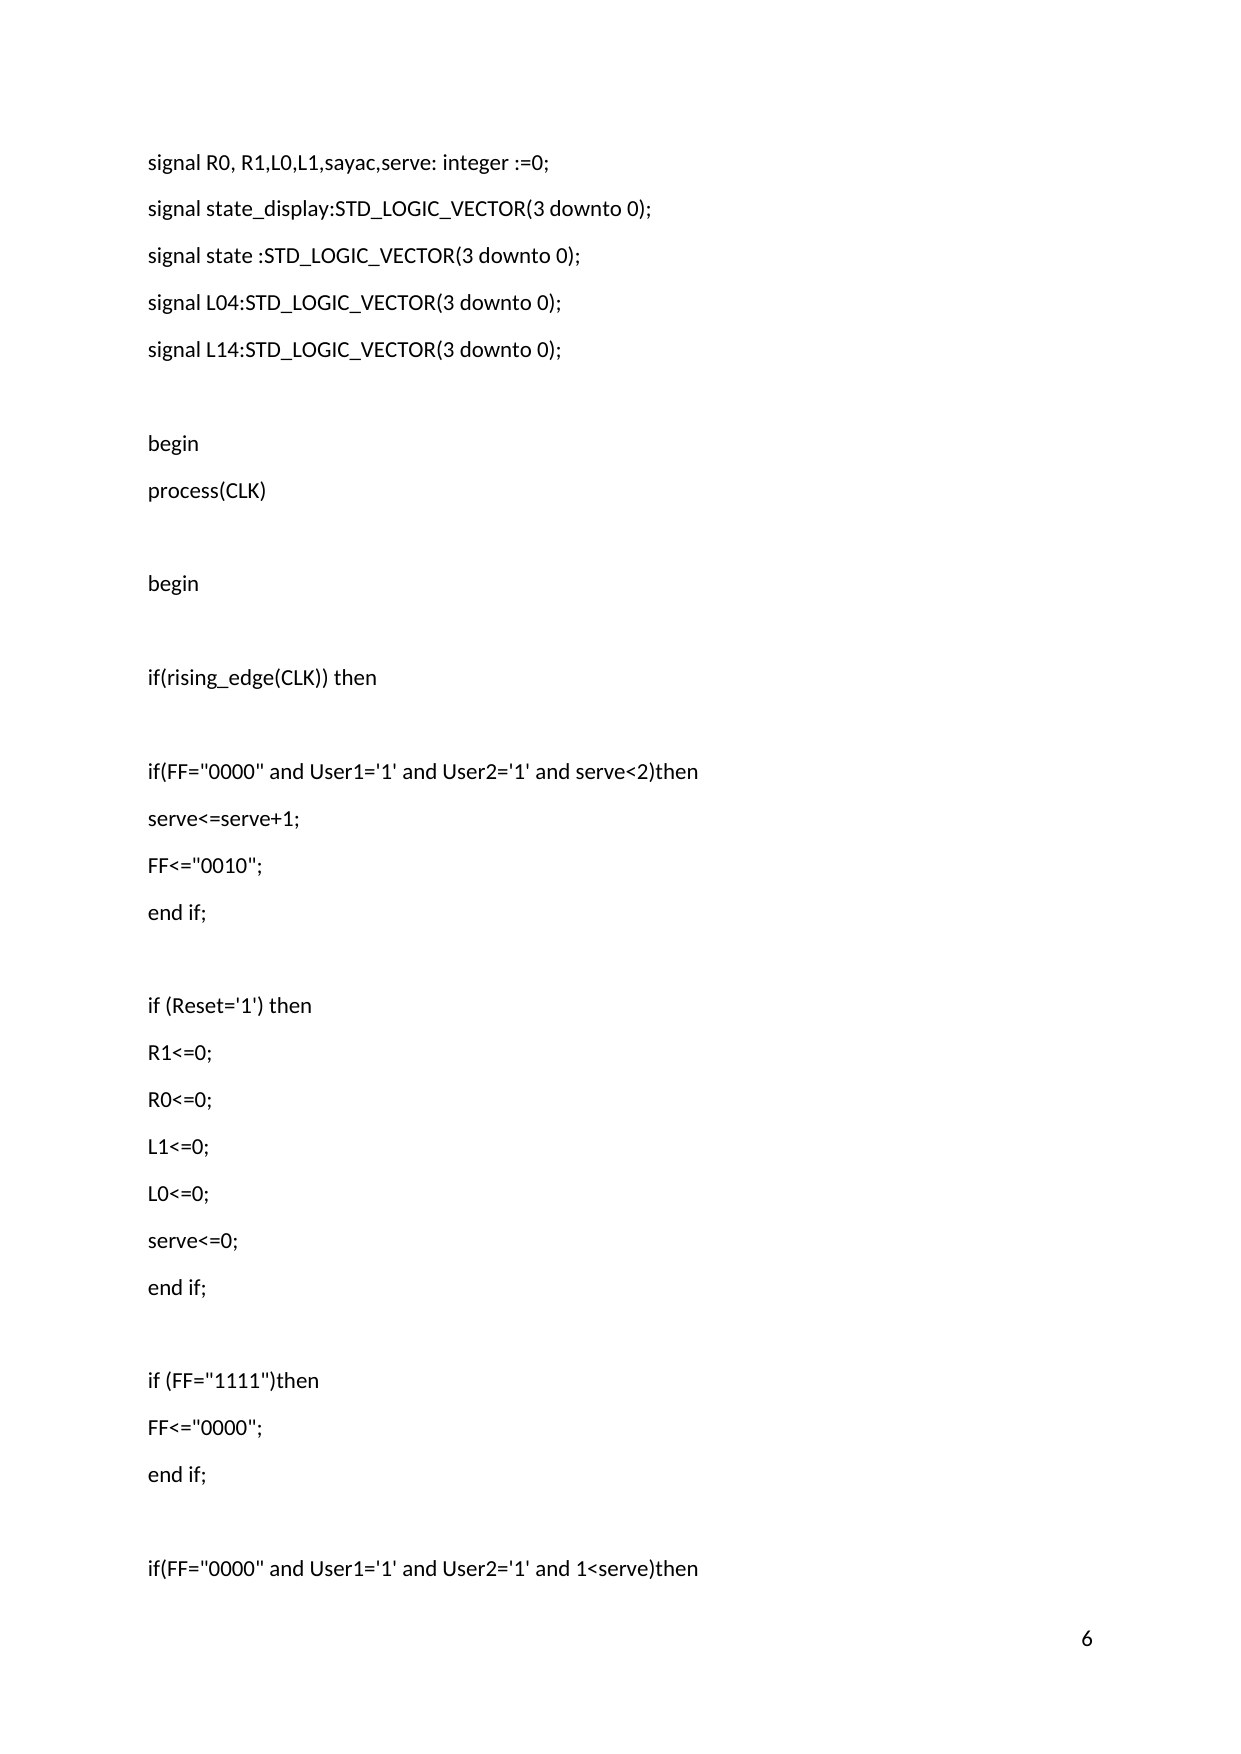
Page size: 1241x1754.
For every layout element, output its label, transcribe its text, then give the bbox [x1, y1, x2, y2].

text signal L04:STD_LOGIC_VECTOR(3 downto 0); [148, 288, 1093, 316]
text end if; [148, 1273, 1093, 1301]
text signal R0, R1,L0,L1,sayac,serve: integer :=0; [148, 148, 1093, 176]
text process(CLK) [148, 476, 1093, 504]
text signal L14:STD_LOGIC_VECTOR(3 downto 0); [148, 335, 1093, 363]
text FF<="0010"; [148, 851, 1093, 879]
text serve<=serve+1; [148, 804, 1093, 832]
text serve<=0; [148, 1226, 1093, 1254]
text if(rising_edge(CLK)) then [148, 663, 1093, 691]
text R1<=0; [148, 1038, 1093, 1066]
text FF<="0000"; [148, 1413, 1093, 1441]
text begin [148, 569, 1093, 597]
text L1<=0; [148, 1132, 1093, 1160]
text begin [148, 429, 1093, 457]
text if(FF="0000" and User1='1' and User2='1' and serve<2)then [148, 757, 1093, 785]
text if(FF="0000" and User1='1' and User2='1' and 1<serve)then [148, 1554, 1093, 1582]
text end if; [148, 1460, 1093, 1488]
text if (Reset='1') then [148, 991, 1093, 1019]
text R0<=0; [148, 1085, 1093, 1113]
text end if; [148, 898, 1093, 926]
text L0<=0; [148, 1179, 1093, 1207]
text if (FF="1111")then [148, 1366, 1093, 1394]
text signal state_display:STD_LOGIC_VECTOR(3 downto 0); [148, 194, 1093, 222]
text signal state :STD_LOGIC_VECTOR(3 downto 0); [148, 241, 1093, 269]
